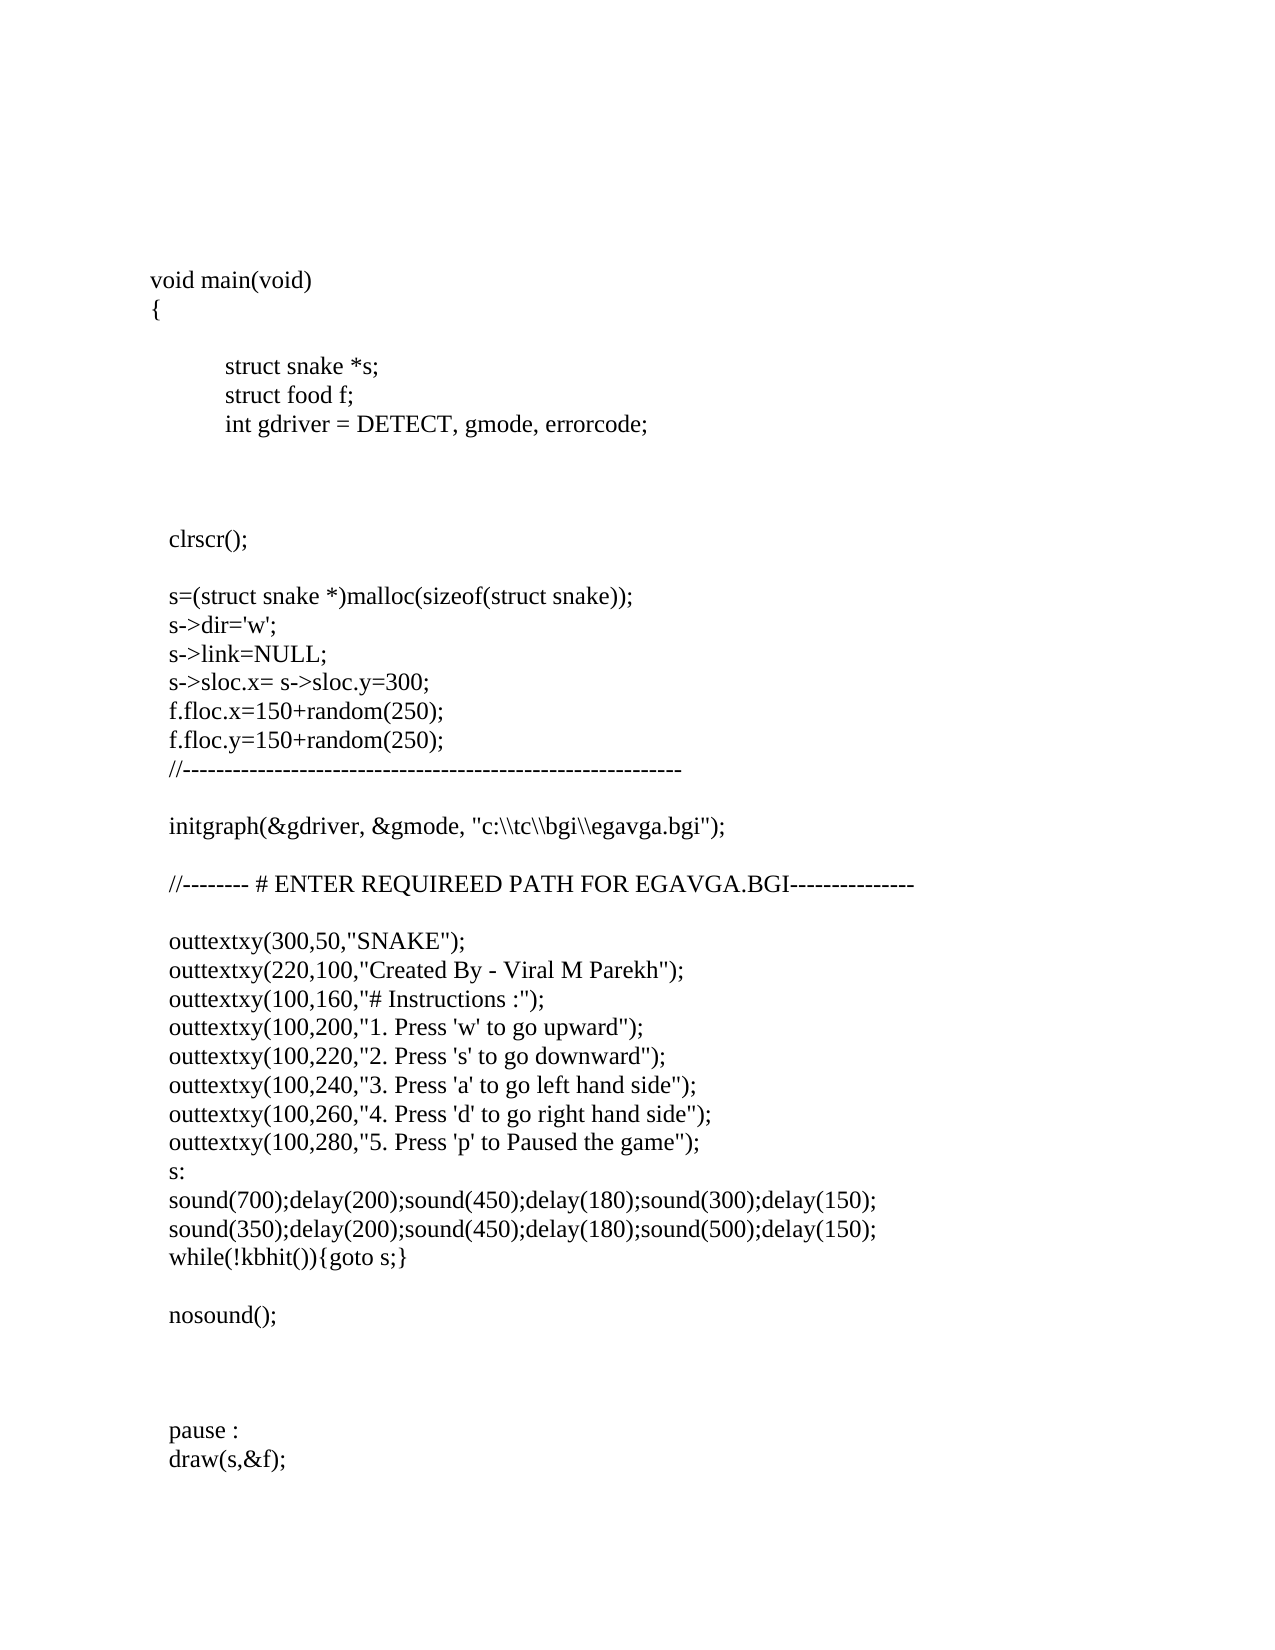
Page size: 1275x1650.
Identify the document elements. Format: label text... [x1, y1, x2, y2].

text outtextxy(100,200,"1. Press 'w' to go upward"); [150, 1012, 1125, 1041]
text //------------------------------------------------------------ [150, 754, 1125, 782]
text //-------- # ENTER REQUIREED PATH FOR EGAVGA.BGI--------------- [150, 869, 1125, 897]
text void main(void) [150, 265, 1125, 294]
text pause : [150, 1415, 1125, 1444]
text while(!kbhit()){goto s;} [150, 1242, 1125, 1271]
text outtextxy(220,100,"Created By - Viral M Parekh"); [150, 955, 1125, 984]
text s: [150, 1156, 1125, 1185]
text f.floc.x=150+random(250); [150, 696, 1125, 725]
text struct snake *s; [150, 351, 1125, 380]
text outtextxy(100,160,"# Instructions :"); [150, 984, 1125, 1012]
text s->link=NULL; [150, 639, 1125, 667]
text s->dir='w'; [150, 610, 1125, 639]
text struct food f; [150, 380, 1125, 409]
text initgraph(&gdriver, &gmode, "c:\\tc\\bgi\\egavga.bgi"); [150, 811, 1125, 840]
text outtextxy(100,280,"5. Press 'p' to Paused the game"); [150, 1127, 1125, 1156]
text outtextxy(100,240,"3. Press 'a' to go left hand side"); [150, 1070, 1125, 1099]
text { [150, 294, 1125, 322]
text outtextxy(100,260,"4. Press 'd' to go right hand side"); [150, 1099, 1125, 1127]
text draw(s,&f); [150, 1444, 1125, 1472]
text sound(700);delay(200);sound(450);delay(180);sound(300);delay(150); [150, 1185, 1125, 1214]
text outtextxy(300,50,"SNAKE"); [150, 926, 1125, 955]
text s->sloc.x= s->sloc.y=300; [150, 667, 1125, 696]
text s=(struct snake *)malloc(sizeof(struct snake)); [150, 581, 1125, 610]
text outtextxy(100,220,"2. Press 's' to go downward"); [150, 1041, 1125, 1070]
text f.floc.y=150+random(250); [150, 725, 1125, 754]
text sound(350);delay(200);sound(450);delay(180);sound(500);delay(150); [150, 1214, 1125, 1242]
text int gdriver = DETECT, gmode, errorcode; [150, 409, 1125, 437]
text nosound(); [150, 1300, 1125, 1329]
text clrscr(); [150, 524, 1125, 552]
